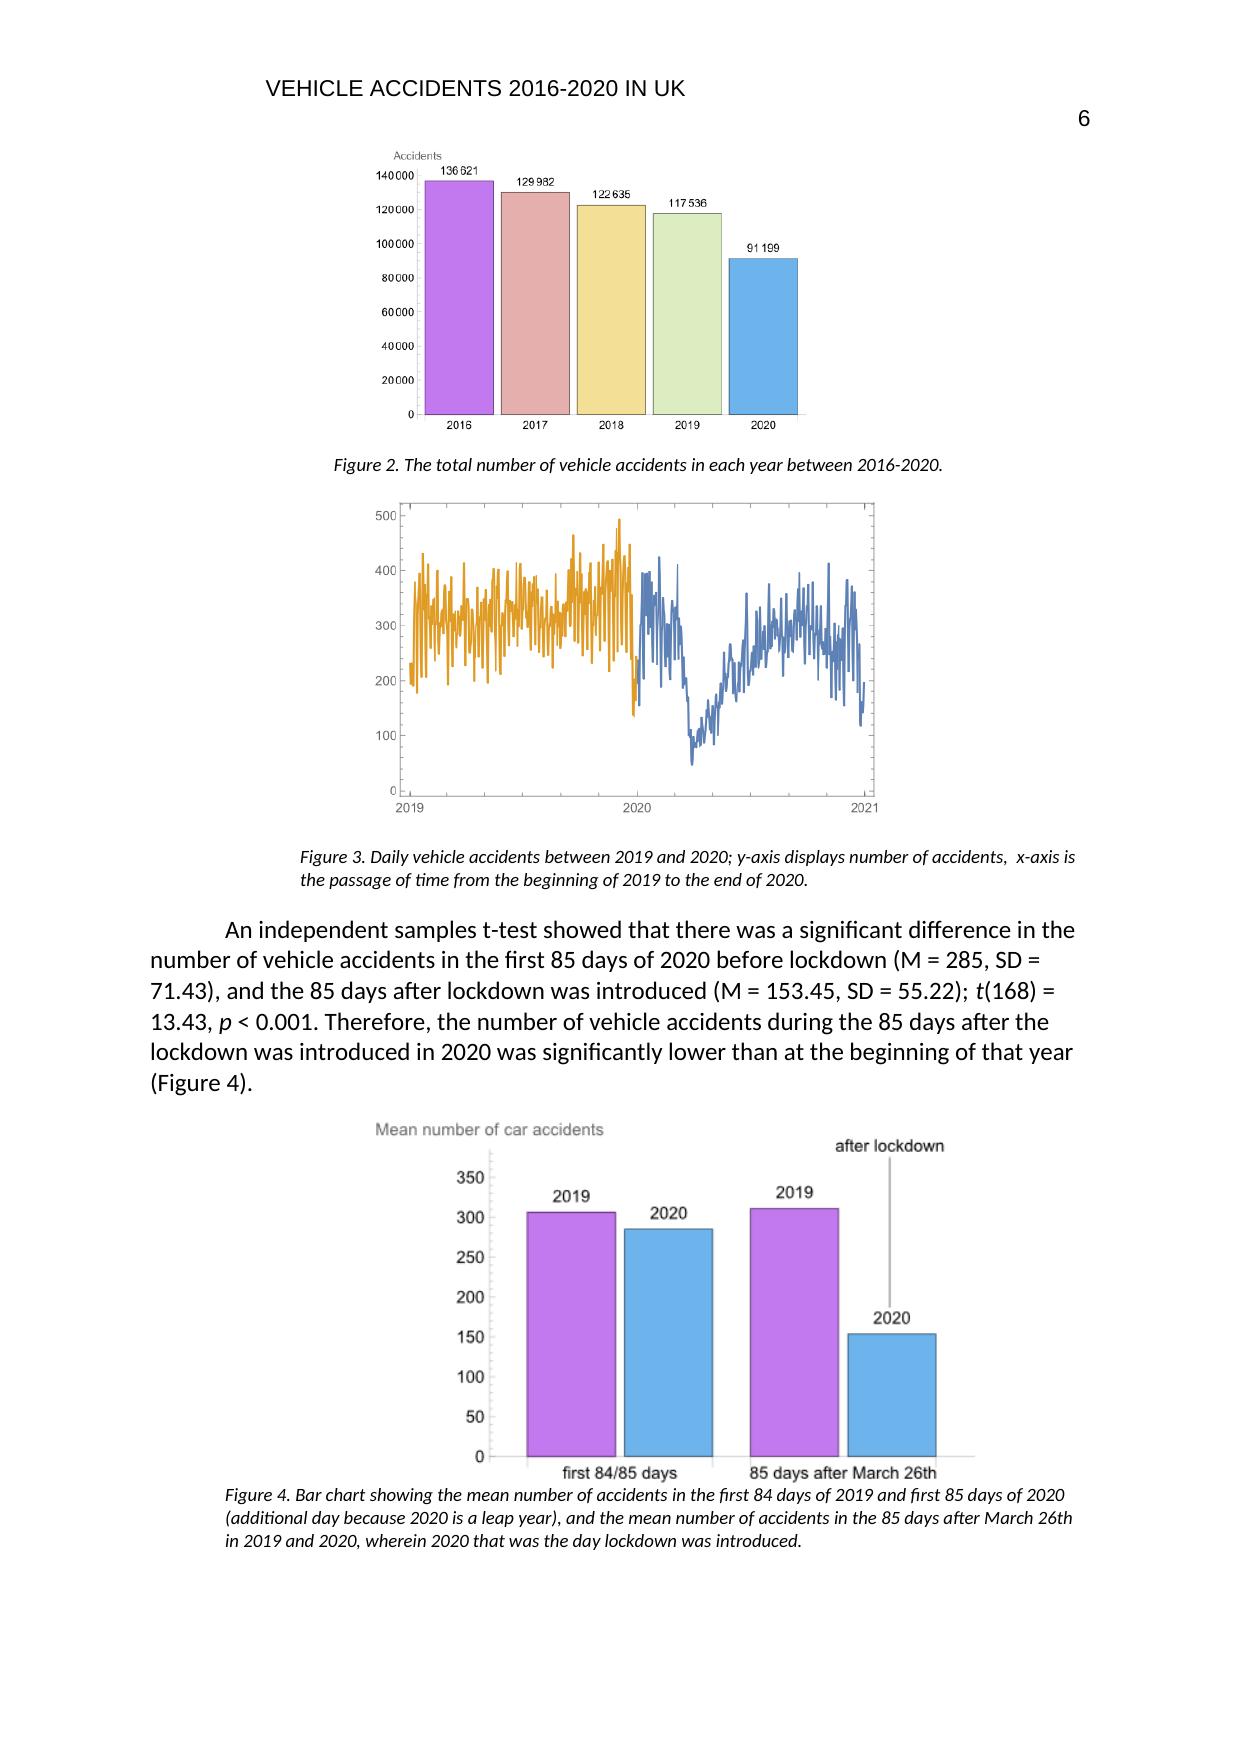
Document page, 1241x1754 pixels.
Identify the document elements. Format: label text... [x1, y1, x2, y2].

picture [375, 499, 879, 815]
text Figure 2. The total number of vehicle accidents in each year between 2016-2020. [225, 453, 1090, 476]
text Figure 3. Daily vehicle accidents between 2019 and 2020; y-axis displays number of accidents, x-axis is the passage of time from the beginning of 2019 to the end of 2020. [300, 845, 1090, 891]
text Figure 4. Bar chart showing the mean number of accidents in the first 84 days of 2019 and first 85 days of 2020 (additional day because 2020 is a leap year), and the mean number of accidents in the 85 days after March 26th in 2019 and 2020, wherein 2020 that was the day lockdown was introduced. [225, 1483, 1090, 1552]
picture [375, 150, 813, 431]
picture [375, 1120, 985, 1484]
text An independent samples t-test showed that there was a significant difference in the number of vehicle accidents in the first 85 days of 2020 before lockdown (M = 285, SD = 71.43), and the 85 days after lockdown was introduced (M = 153.45, SD = 55.22); t(168) = 13.43, p < 0.001. Therefore, the number of vehicle accidents during the 85 days after the lockdown was introduced in 2020 was significantly lower than at the beginning of that year (Figure 4). [150, 914, 1090, 1097]
